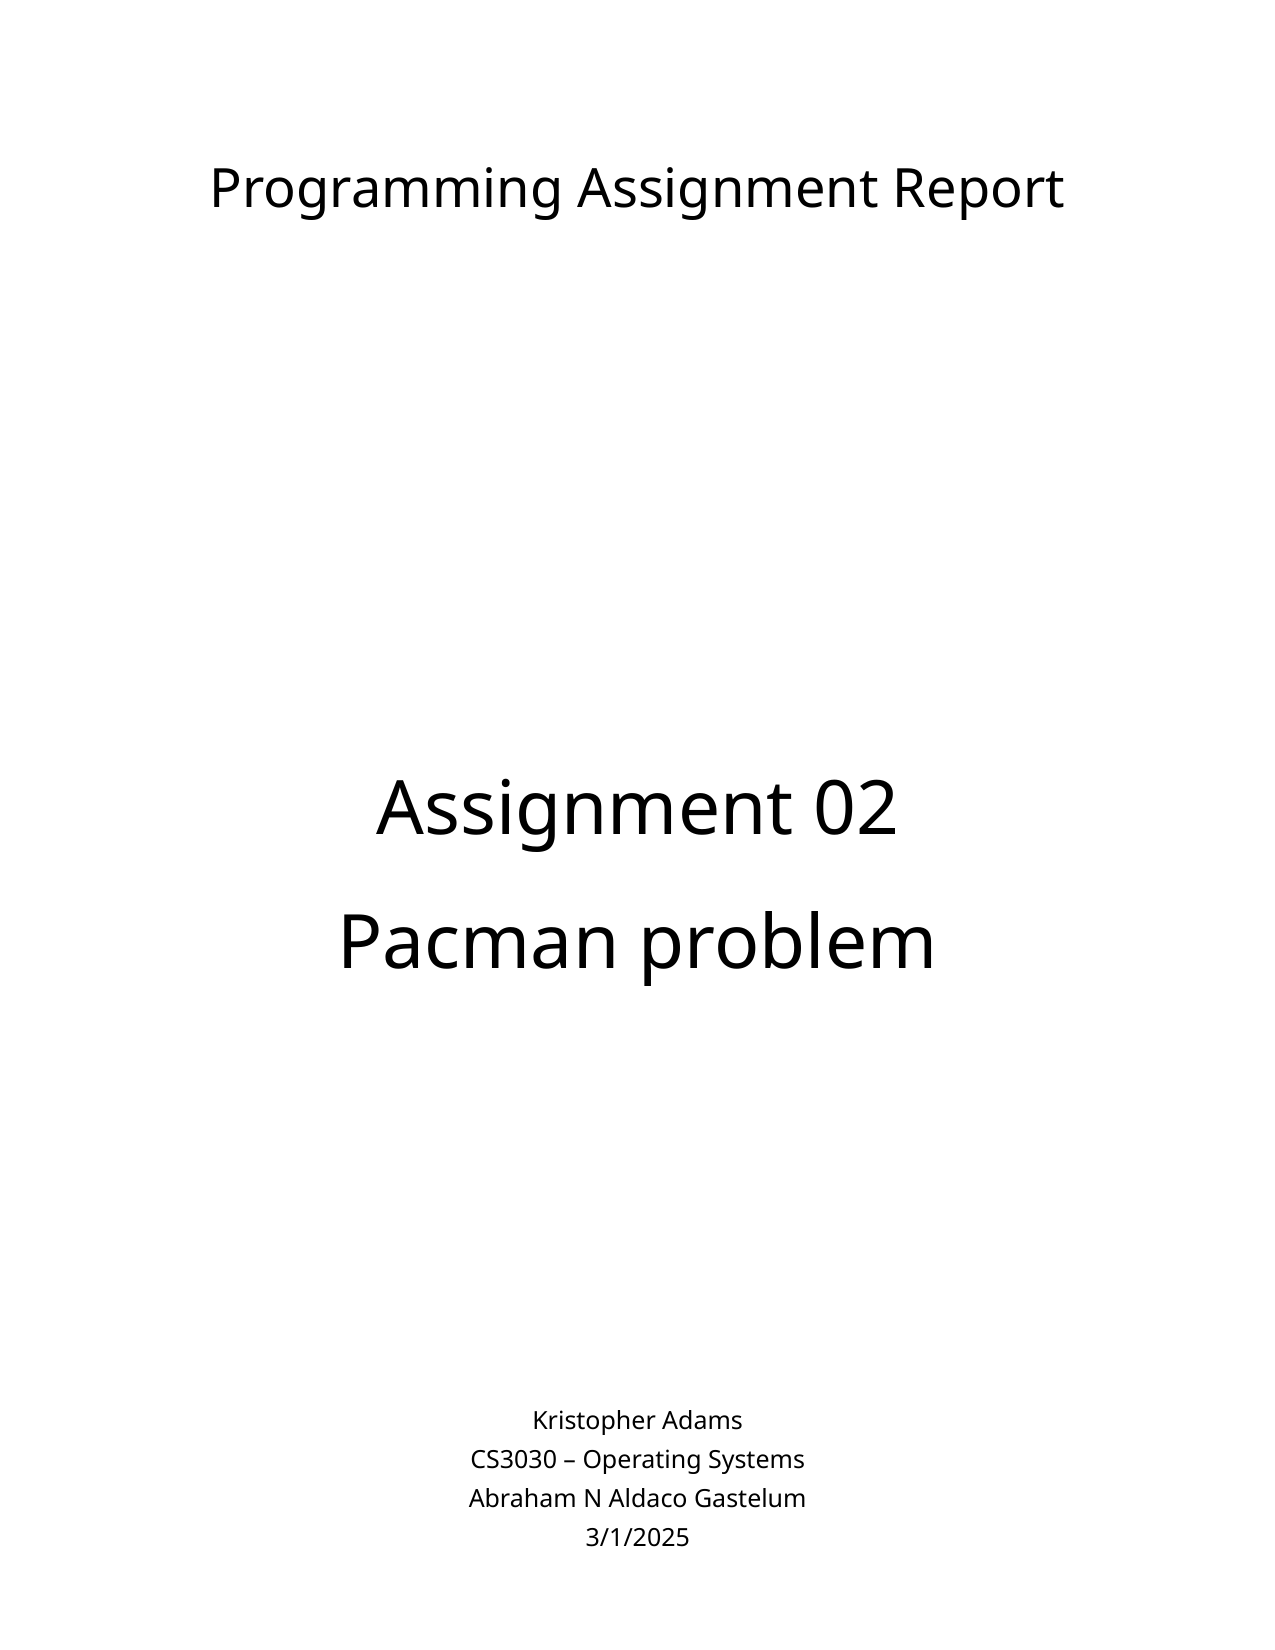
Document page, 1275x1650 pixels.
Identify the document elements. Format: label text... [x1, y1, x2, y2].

text Assignment 02 [150, 754, 1125, 856]
text Programming Assignment Report [150, 150, 1125, 224]
text Pacman problem [150, 888, 1125, 990]
